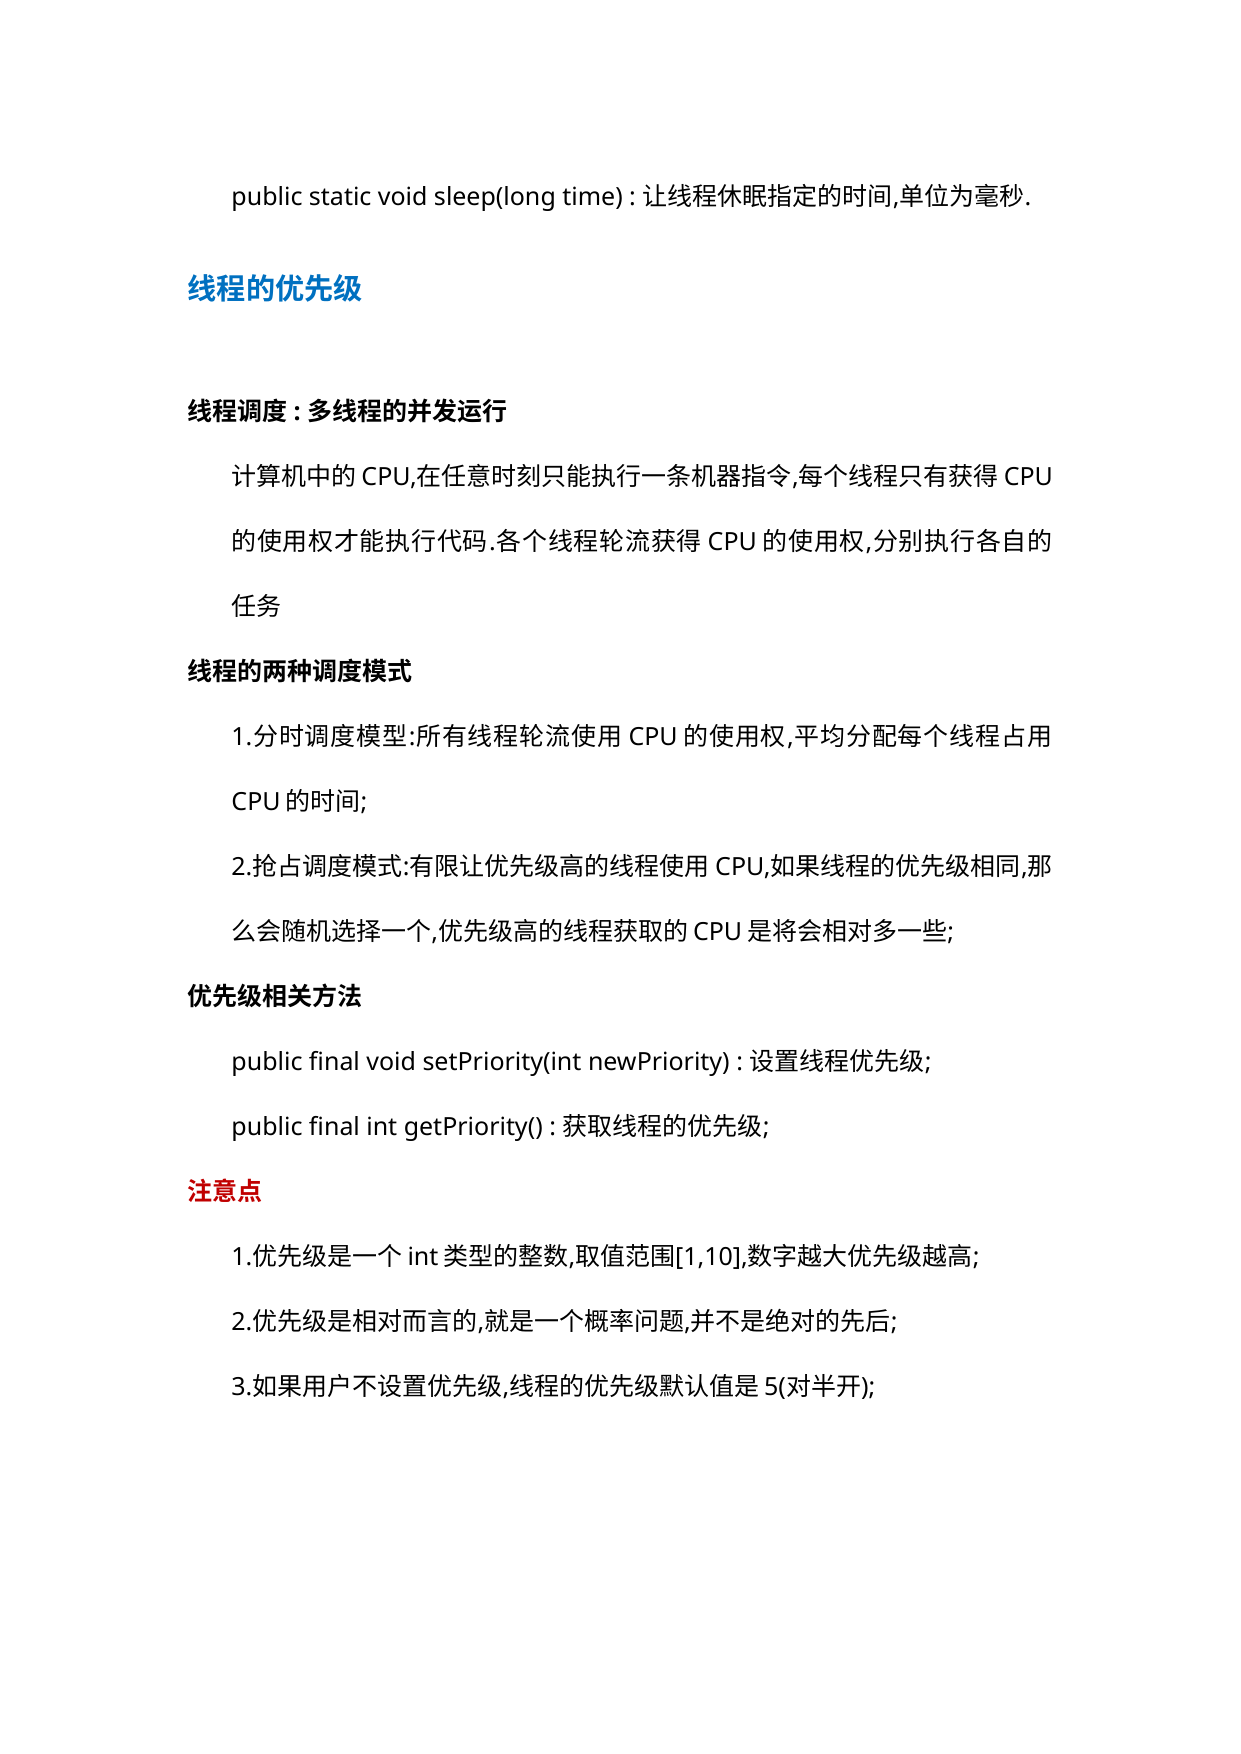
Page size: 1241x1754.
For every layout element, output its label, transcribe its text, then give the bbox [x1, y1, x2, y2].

text 1.分时调度模型:所有线程轮流使用CPU的使用权,平均分配每个线程占用CPU的时间; [231, 702, 1053, 832]
text 2.抢占调度模式:有限让优先级高的线程使用CPU,如果线程的优先级相同,那么会随机选择一个,优先级高的线程获取的CPU是将会相对多一些; [231, 832, 1053, 962]
text 线程调度 : 多线程的并发运行 [187, 377, 1053, 442]
text 注意点 [187, 1157, 1053, 1222]
text public final int getPriority() : 获取线程的优先级; [187, 1092, 1053, 1157]
text 3.如果用户不设置优先级,线程的优先级默认值是5(对半开); [187, 1352, 1053, 1417]
text 线程的两种调度模式 [187, 637, 1053, 702]
text 计算机中的CPU,在任意时刻只能执行一条机器指令,每个线程只有获得CPU的使用权才能执行代码.各个线程轮流获得CPU的使用权,分别执行各自的任务 [231, 442, 1053, 637]
text public final void setPriority(int newPriority) : 设置线程优先级; [187, 1027, 1053, 1092]
text 2.优先级是相对而言的,就是一个概率问题,并不是绝对的先后; [187, 1287, 1053, 1352]
text 优先级相关方法 [187, 962, 1053, 1027]
text public static void sleep(long time) : 让线程休眠指定的时间,单位为毫秒. [187, 162, 1053, 227]
text 1.优先级是一个int类型的整数,取值范围[1,10],数字越大优先级越高; [187, 1222, 1053, 1287]
subtitle 线程的优先级 [187, 254, 1053, 319]
